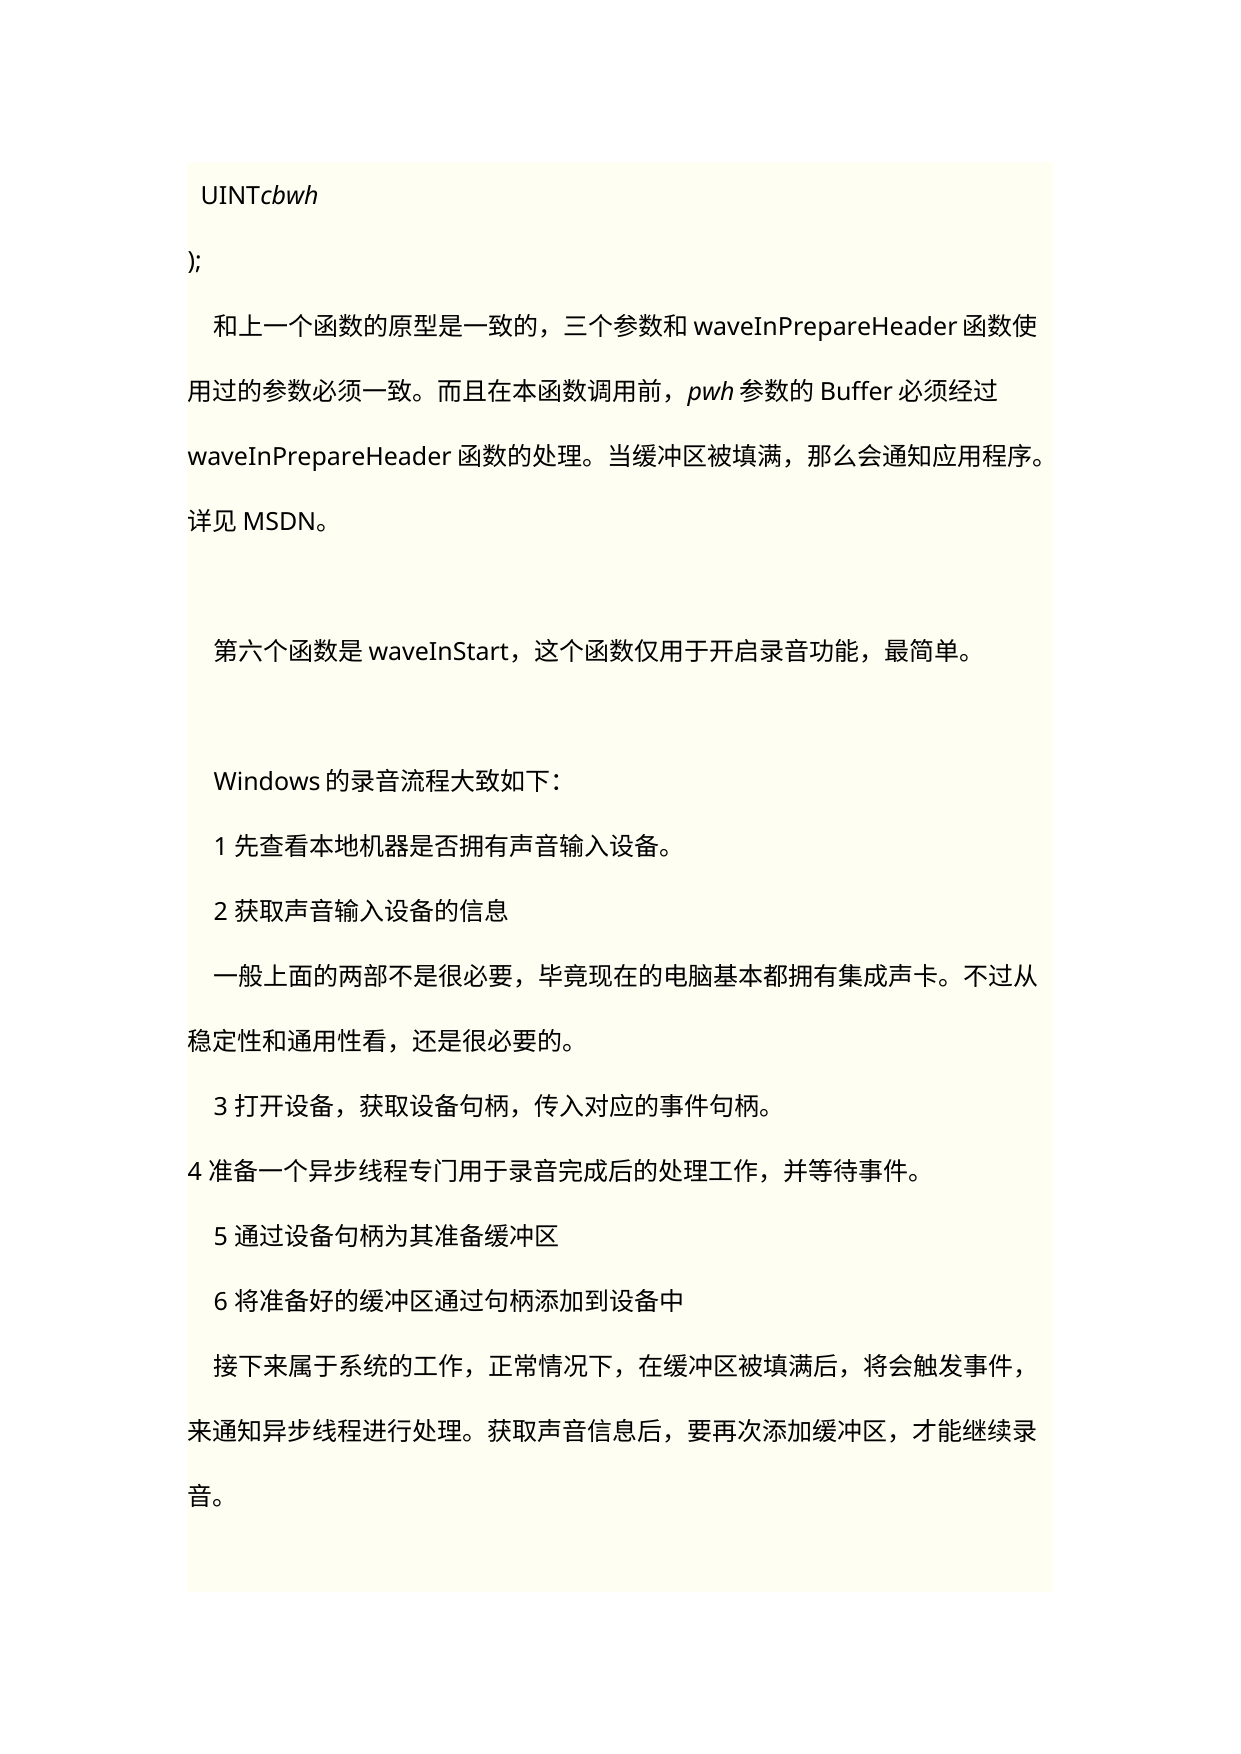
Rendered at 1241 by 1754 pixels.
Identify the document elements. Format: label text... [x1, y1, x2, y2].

text 4 准备一个异步线程专门用于录音完成后的处理工作，并等待事件。 [187, 1137, 1053, 1202]
text 和上一个函数的原型是一致的，三个参数和waveInPrepareHeader函数使用过的参数必须一致。而且在本函数调用前，pwh参数的Buffer必须经过waveInPrepareHeader函数的处理。当缓冲区被填满，那么会通知应用程序。详见MSDN。 [187, 292, 1053, 552]
text ); [187, 227, 1053, 292]
text 5 通过设备句柄为其准备缓冲区 [187, 1202, 1053, 1267]
text 2 获取声音输入设备的信息 [187, 877, 1053, 942]
text UINTcbwh [187, 162, 1053, 227]
text 6 将准备好的缓冲区通过句柄添加到设备中 [187, 1267, 1053, 1332]
text 第六个函数是waveInStart，这个函数仅用于开启录音功能，最简单。 [187, 617, 1053, 682]
text 3 打开设备，获取设备句柄，传入对应的事件句柄。 [187, 1072, 1053, 1137]
text Windows的录音流程大致如下： [187, 747, 1053, 812]
text 一般上面的两部不是很必要，毕竟现在的电脑基本都拥有集成声卡。不过从稳定性和通用性看，还是很必要的。 [187, 942, 1053, 1072]
text 1 先查看本地机器是否拥有声音输入设备。 [187, 812, 1053, 877]
text 接下来属于系统的工作，正常情况下，在缓冲区被填满后，将会触发事件，来通知异步线程进行处理。获取声音信息后，要再次添加缓冲区，才能继续录音。 [187, 1332, 1053, 1527]
